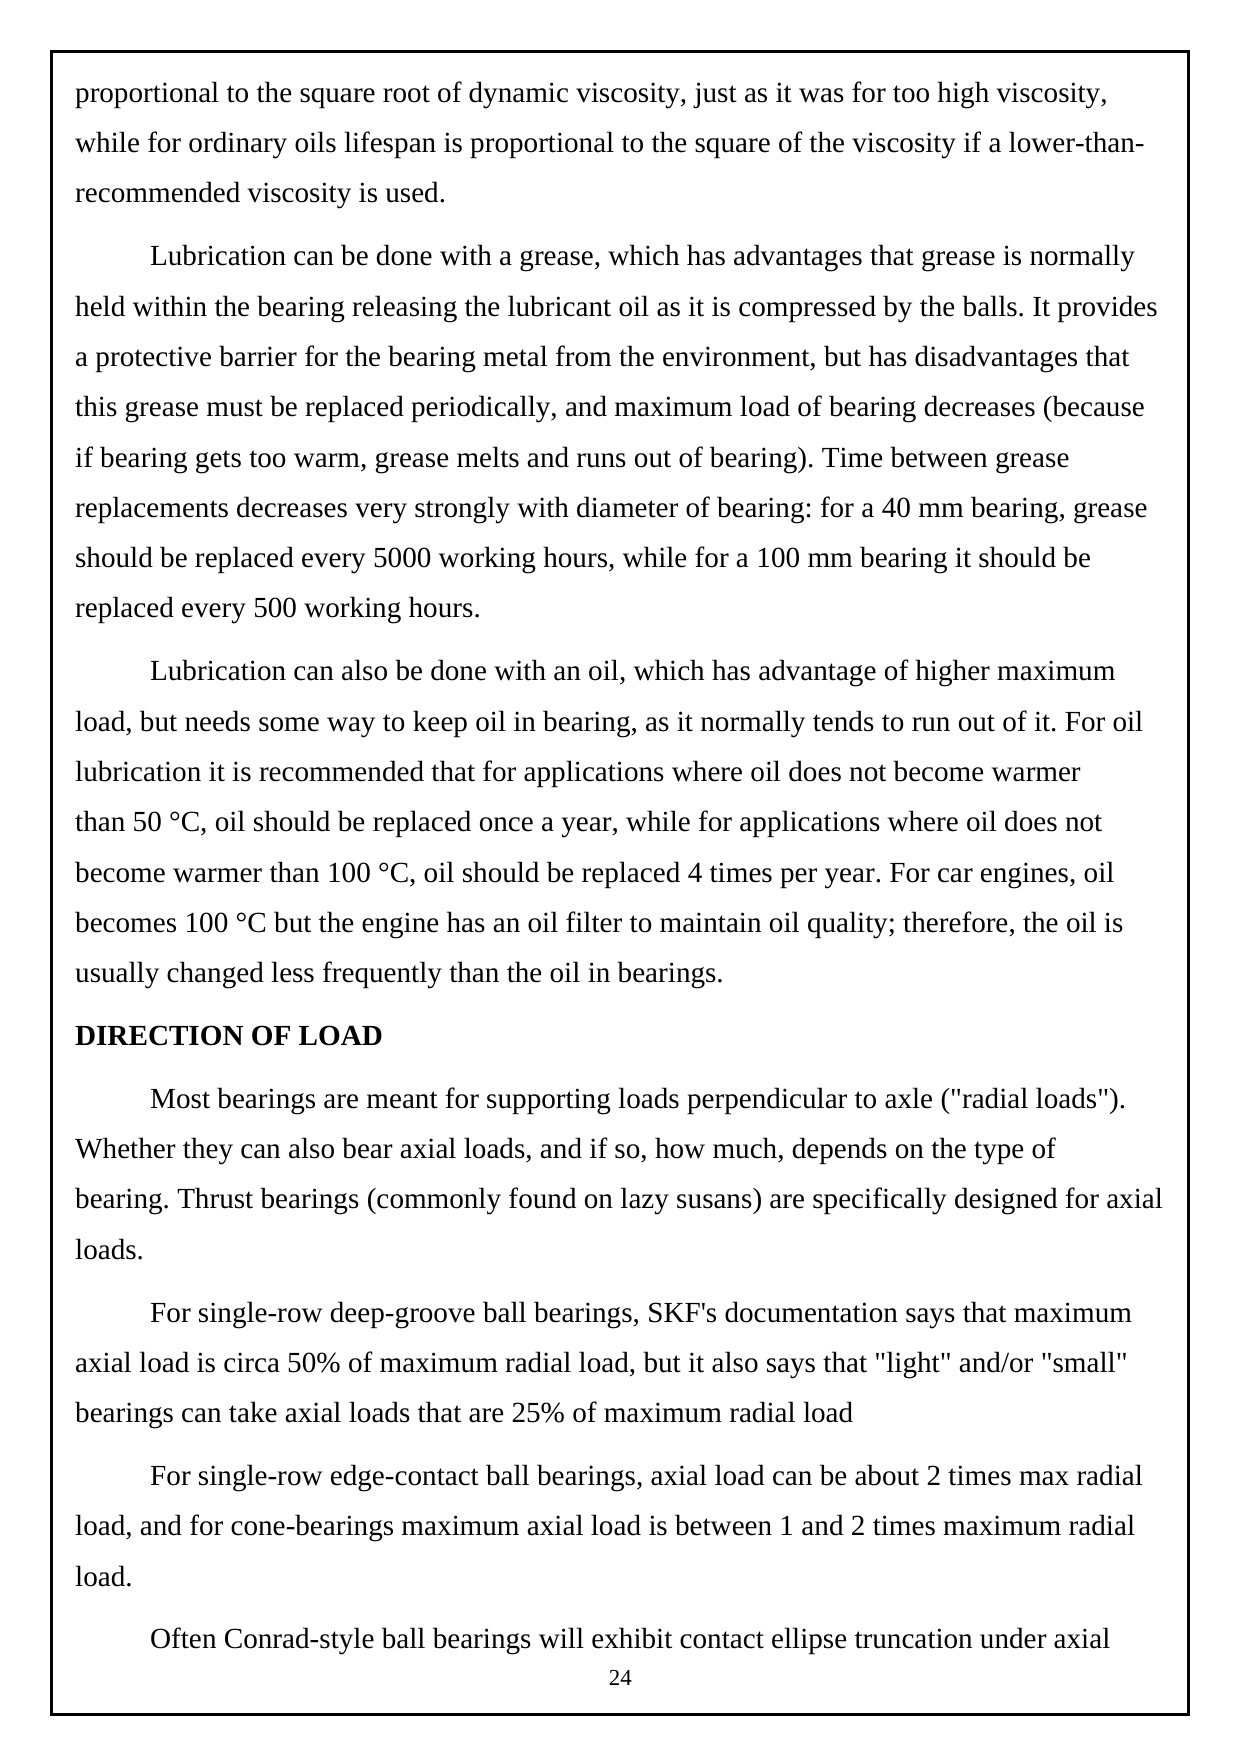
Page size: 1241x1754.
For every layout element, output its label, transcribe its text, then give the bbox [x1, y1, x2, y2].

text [75, 75, 1165, 209]
text Most bearings are meant for supporting loads perpendicular to axle ("radial loads"). Whether they can also bear axial loads, and if so, how much, depends on the type of bearing. Thrust bearings (commonly found on lazy susans) are specifically designed for axial loads. [75, 1081, 1165, 1265]
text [75, 1622, 1165, 1655]
text For single-row edge-contact ball bearings, axial load can be about 2 times max radial load, and for cone-bearings maximum axial load is between 1 and 2 times maximum radial load. [75, 1458, 1165, 1592]
text Lubrication can also be done with an oil, which has advantage of higher maximum load, but needs some way to keep oil in bearing, as it normally tends to run out of it. For oil lubrication it is recommended that for applications where oil does not become warmer than 50 °C, oil should be replaced once a year, while for applications where oil does not become warmer than 100 °C, oil should be replaced 4 times per year. For car engines, oil becomes 100 °C but the engine has an oil filter to maintain oil quality; therefore, the oil is usually changed less frequently than the oil in bearings. [75, 653, 1165, 989]
text DIRECTION OF LOAD [75, 1018, 1165, 1052]
text Lubrication can be done with a grease, which has advantages that grease is normally held within the bearing releasing the lubricant oil as it is compressed by the balls. It provides a protective barrier for the bearing metal from the environment, but has disadvantages that this grease must be replaced periodically, and maximum load of bearing decreases (because if bearing gets too warm, grease melts and runs out of bearing). Time between grease replacements decreases very strongly with diameter of bearing: for a 40 mm bearing, grease should be replaced every 5000 working hours, while for a 100 mm bearing it should be replaced every 500 working hours. [75, 238, 1165, 624]
text For single-row deep-groove ball bearings, SKF's documentation says that maximum axial load is circa 50% of maximum radial load, but it also says that "light" and/or "small" bearings can take axial loads that are 25% of maximum radial load [75, 1295, 1165, 1429]
